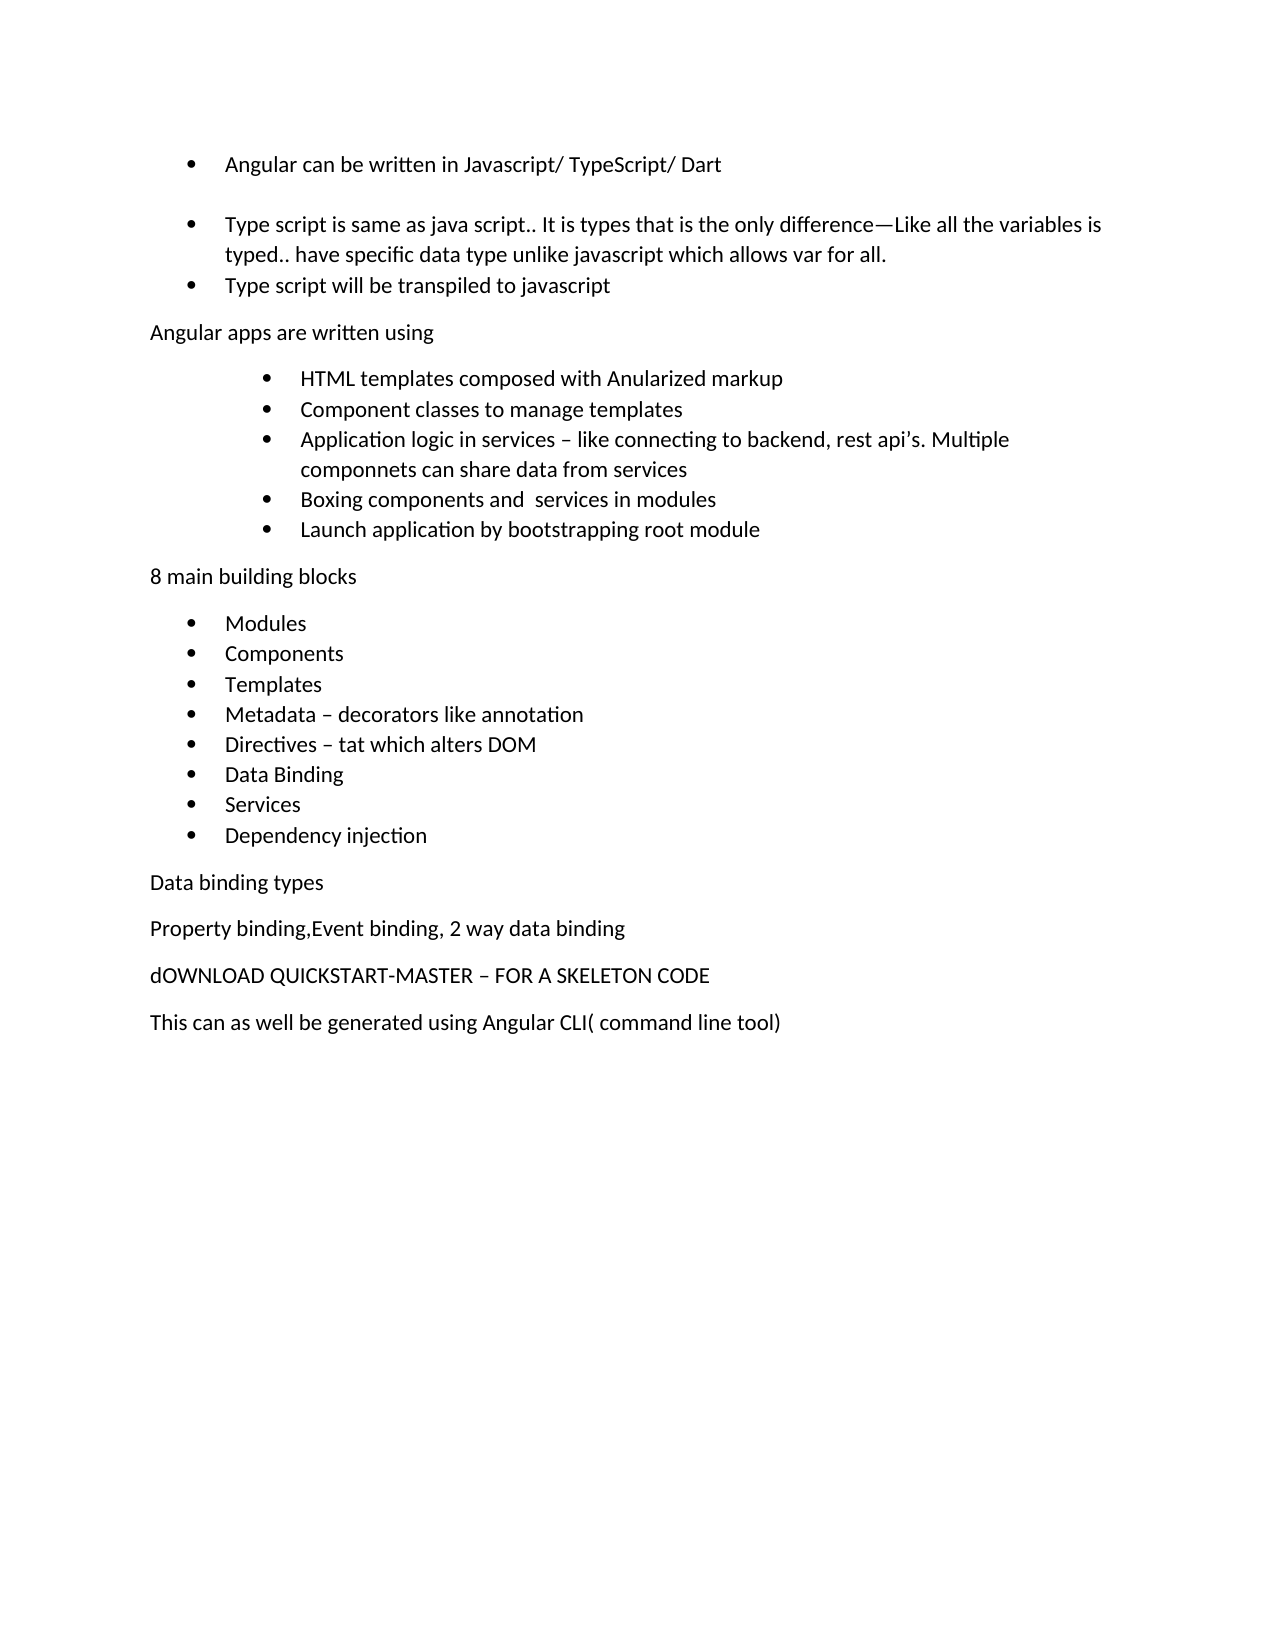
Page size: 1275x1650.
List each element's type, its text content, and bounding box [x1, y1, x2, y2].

list Modules [187, 609, 1125, 637]
list Angular can be written in Javascript/ TypeScript/ Dart [187, 150, 1125, 178]
list Dependency injection [187, 821, 1125, 849]
list Components [187, 639, 1125, 668]
list HTML templates composed with Anularized markup [263, 364, 1125, 393]
list Templates [187, 670, 1125, 698]
text Property binding,Event binding, 2 way data binding [150, 914, 1125, 943]
list Component classes to manage templates [263, 395, 1125, 423]
list Directives – tat which alters DOM [187, 730, 1125, 758]
list Metadata – decorators like annotation [187, 700, 1125, 728]
list Boxing components and services in modules [263, 485, 1125, 513]
list Application logic in services – like connecting to backend, rest api’s. Multiple componnets can share data from services [263, 425, 1125, 483]
list Type script will be transpiled to javascript [187, 271, 1125, 299]
text 8 main building blocks [150, 562, 1125, 591]
text Angular apps are written using [150, 318, 1125, 346]
text Data binding types [150, 868, 1125, 896]
list Data Binding [187, 760, 1125, 788]
text This can as well be generated using Angular CLI( command line tool) [150, 1008, 1125, 1036]
list Services [187, 791, 1125, 819]
list Type script is same as java script.. It is types that is the only difference—Like all the variables is typed.. have specific data type unlike javascript which allows var for all. [187, 210, 1125, 269]
text dOWNLOAD QUICKSTART-MASTER – FOR A SKELETON CODE [150, 961, 1125, 989]
list Launch application by bootstrapping root module [263, 516, 1125, 544]
